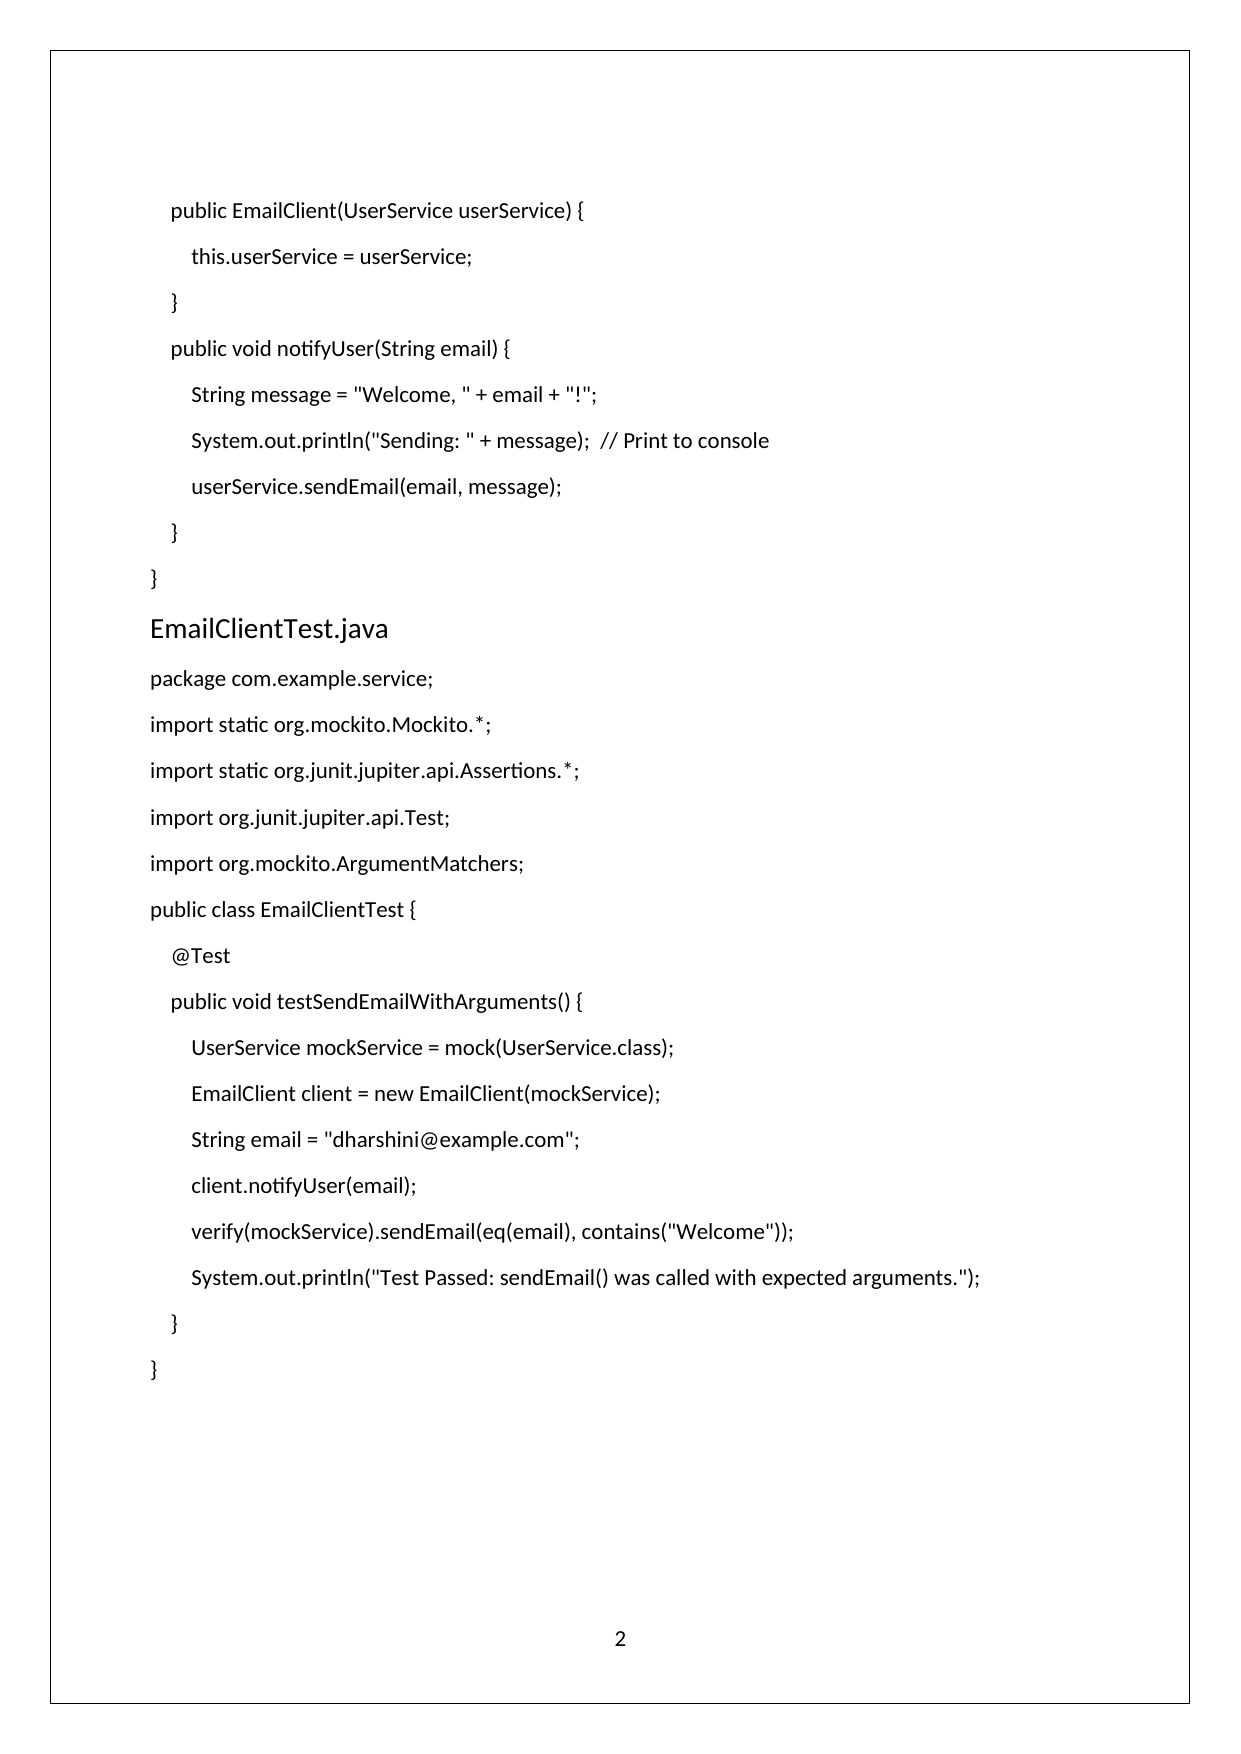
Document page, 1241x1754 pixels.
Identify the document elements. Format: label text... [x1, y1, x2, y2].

text @Test [150, 941, 1090, 969]
text System.out.println("Test Passed: sendEmail() was called with expected arguments."); [150, 1263, 1090, 1291]
text String message = "Welcome, " + email + "!"; [150, 380, 1090, 408]
text } [150, 1309, 1090, 1337]
text package com.example.service; [150, 664, 1090, 692]
text public void testSendEmailWithArguments() { [150, 987, 1090, 1015]
text } [150, 518, 1090, 546]
text String email = "dharshini@example.com"; [150, 1125, 1090, 1153]
text System.out.println("Sending: " + message); // Print to console [150, 426, 1090, 454]
text EmailClient client = new EmailClient(mockService); [150, 1079, 1090, 1107]
text EmailClientTest.java [150, 610, 1090, 646]
text userService.sendEmail(email, message); [150, 472, 1090, 500]
text this.userService = userService; [150, 242, 1090, 270]
text } [150, 1355, 1090, 1383]
text import org.junit.jupiter.api.Test; [150, 803, 1090, 831]
text client.notifyUser(email); [150, 1171, 1090, 1199]
text } [150, 564, 1090, 592]
text public void notifyUser(String email) { [150, 334, 1090, 362]
text import static org.junit.jupiter.api.Assertions.*; [150, 757, 1090, 784]
text public class EmailClientTest { [150, 895, 1090, 923]
text import static org.mockito.Mockito.*; [150, 711, 1090, 738]
text UserService mockService = mock(UserService.class); [150, 1033, 1090, 1061]
text import org.mockito.ArgumentMatchers; [150, 849, 1090, 877]
text public EmailClient(UserService userService) { [150, 196, 1090, 224]
text } [150, 288, 1090, 316]
text verify(mockService).sendEmail(eq(email), contains("Welcome")); [150, 1217, 1090, 1245]
